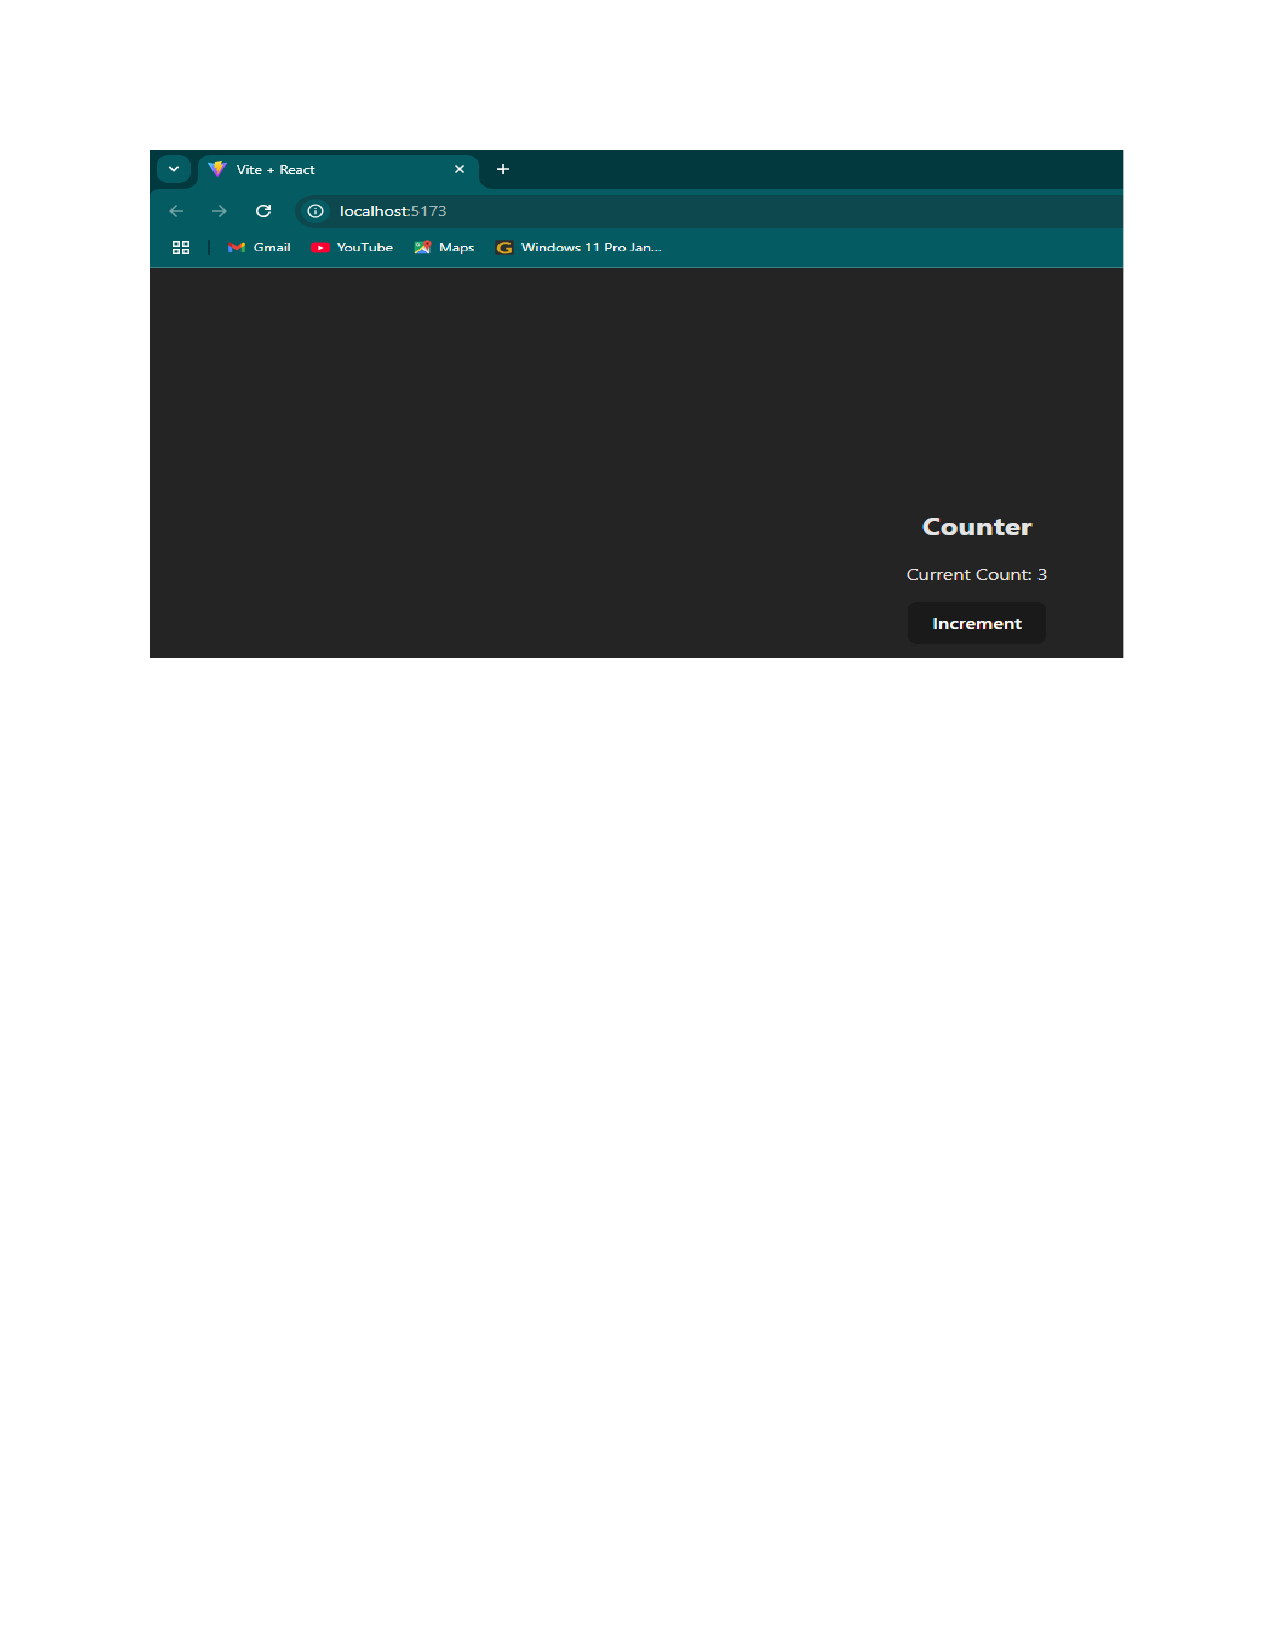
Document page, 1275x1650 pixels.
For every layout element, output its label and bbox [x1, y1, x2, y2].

picture [150, 150, 1124, 658]
